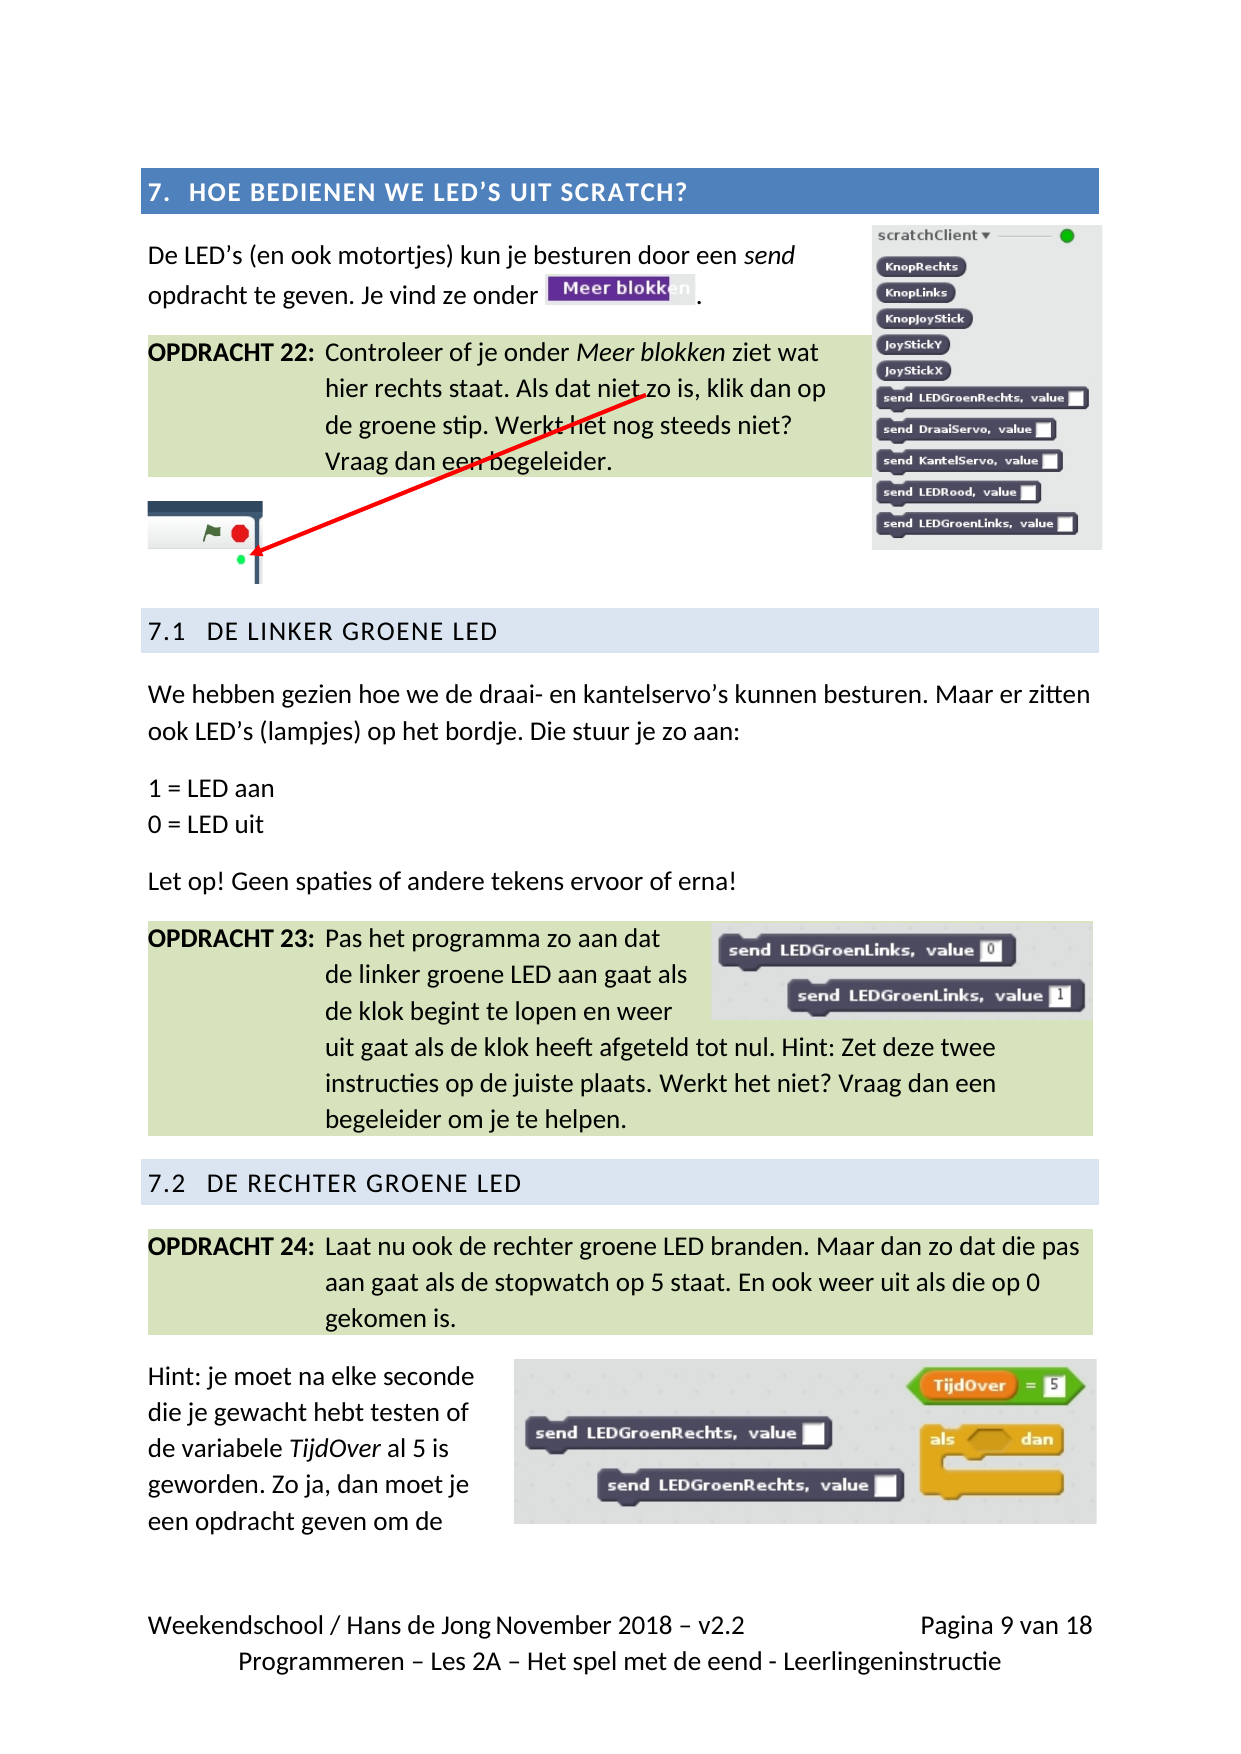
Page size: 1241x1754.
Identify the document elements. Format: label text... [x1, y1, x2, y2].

text Controleer of je onder Meer blokken ziet wat hier rechts staat. Als dat niet zo is, klik dan op de groene stip. Werkt het nog steeds niet? Vraag dan een begeleider. [148, 335, 871, 477]
text Laat nu ook de rechter groene LED branden. Maar dan zo dat die pas aan gaat als de stopwatch op 5 staat. En ook weer uit als die op 0 gekomen is. [148, 1229, 1093, 1335]
subtitle Hoe bedienen we LED’s uit Scratch? [148, 175, 1093, 208]
text We hebben gezien hoe we de draai- en kantelservo’s kunnen besturen. Maar er zitten ook LED’s (lampjes) op het bordje. Die stuur je zo aan: [148, 677, 1093, 747]
picture [147, 501, 263, 584]
picture [871, 225, 1103, 550]
text Pas het programma zo aan dat de linker groene LED aan gaat als de klok begint te lopen en weer uit gaat als de klok heeft afgeteld tot nul. Hint: Zet deze twee instructies op de juiste plaats. Werkt het niet? Vraag dan een begeleider om je te helpen. [148, 921, 1093, 1136]
picture [545, 274, 696, 305]
picture [513, 1359, 1097, 1524]
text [148, 1359, 1093, 1537]
subtitle De rechter groene LED [148, 1166, 1093, 1199]
subtitle De linker groene LED [148, 614, 1093, 647]
text Let op! Geen spaties of andere tekens ervoor of erna! [148, 864, 1093, 897]
text 1 = LED aan 0 = LED uit [148, 771, 1093, 840]
picture [711, 923, 1093, 1020]
text De LED’s (en ook motortjes) kun je besturen door een send opdracht te geven. Je vind ze onder . [148, 238, 871, 311]
